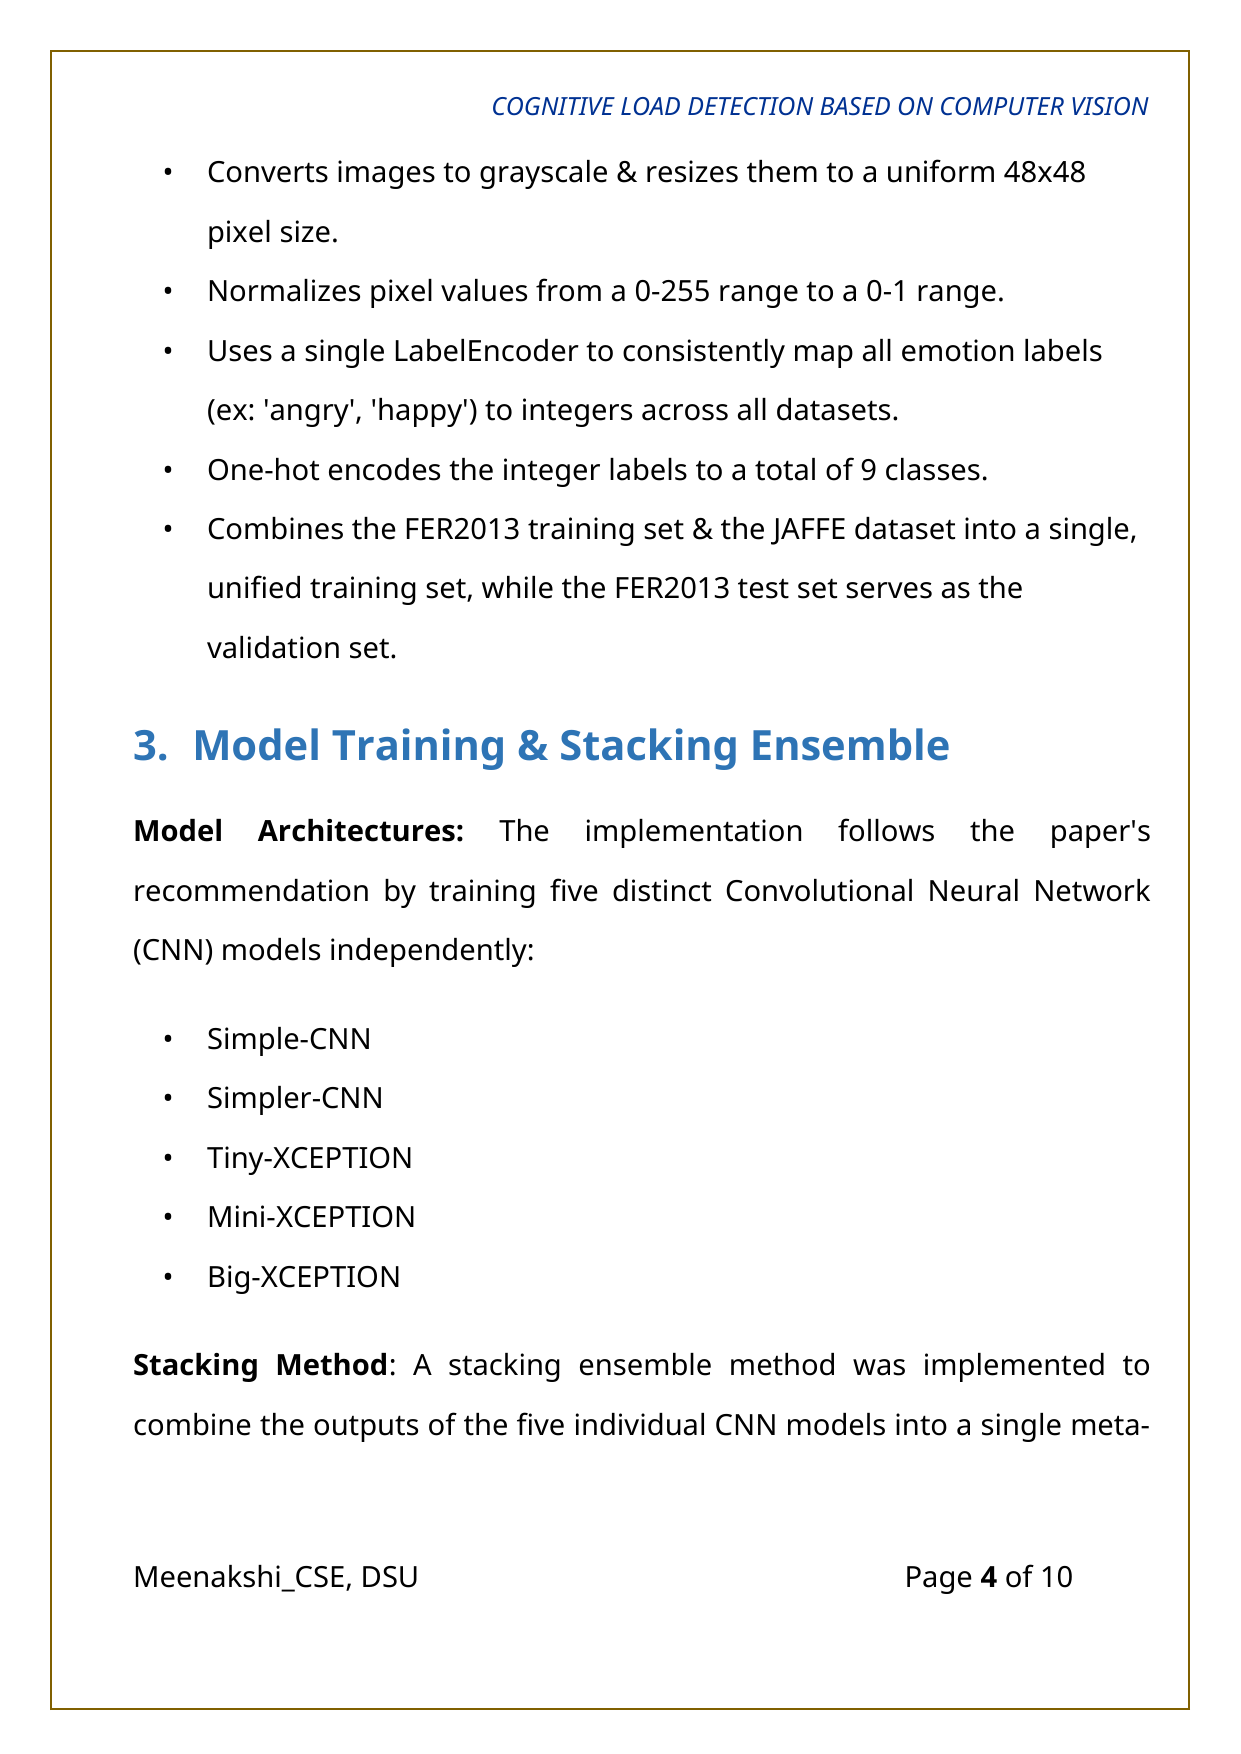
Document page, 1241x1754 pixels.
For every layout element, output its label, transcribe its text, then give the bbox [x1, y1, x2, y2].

list Converts images to grayscale & resizes them to a uniform 48x48 pixel size. [162, 151, 1152, 251]
list Normalizes pixel values from a 0-255 range to a 0-1 range. [162, 270, 1152, 310]
list Simpler-CNN [162, 1077, 1152, 1117]
list One-hot encodes the integer labels to a total of 9 classes. [162, 449, 1152, 488]
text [133, 1344, 1152, 1444]
text Model Architectures: The implementation follows the paper's recommendation by training five distinct Convolutional Neural Network (CNN) models independently: [133, 810, 1152, 969]
list Uses a single LabelEncoder to consistently map all emotion labels (ex: 'angry', 'happy') to integers across all datasets. [162, 330, 1152, 429]
subtitle Model Training & Stacking Ensemble [133, 716, 1152, 773]
list Combines the FER2013 training set & the JAFFE dataset into a single, unified training set, while the FER2013 test set serves as the validation set. [162, 508, 1152, 667]
list Big-XCEPTION [162, 1256, 1152, 1296]
list Mini-XCEPTION [162, 1196, 1152, 1236]
list Simple-CNN [162, 1018, 1152, 1058]
list Tiny-XCEPTION [162, 1137, 1152, 1177]
